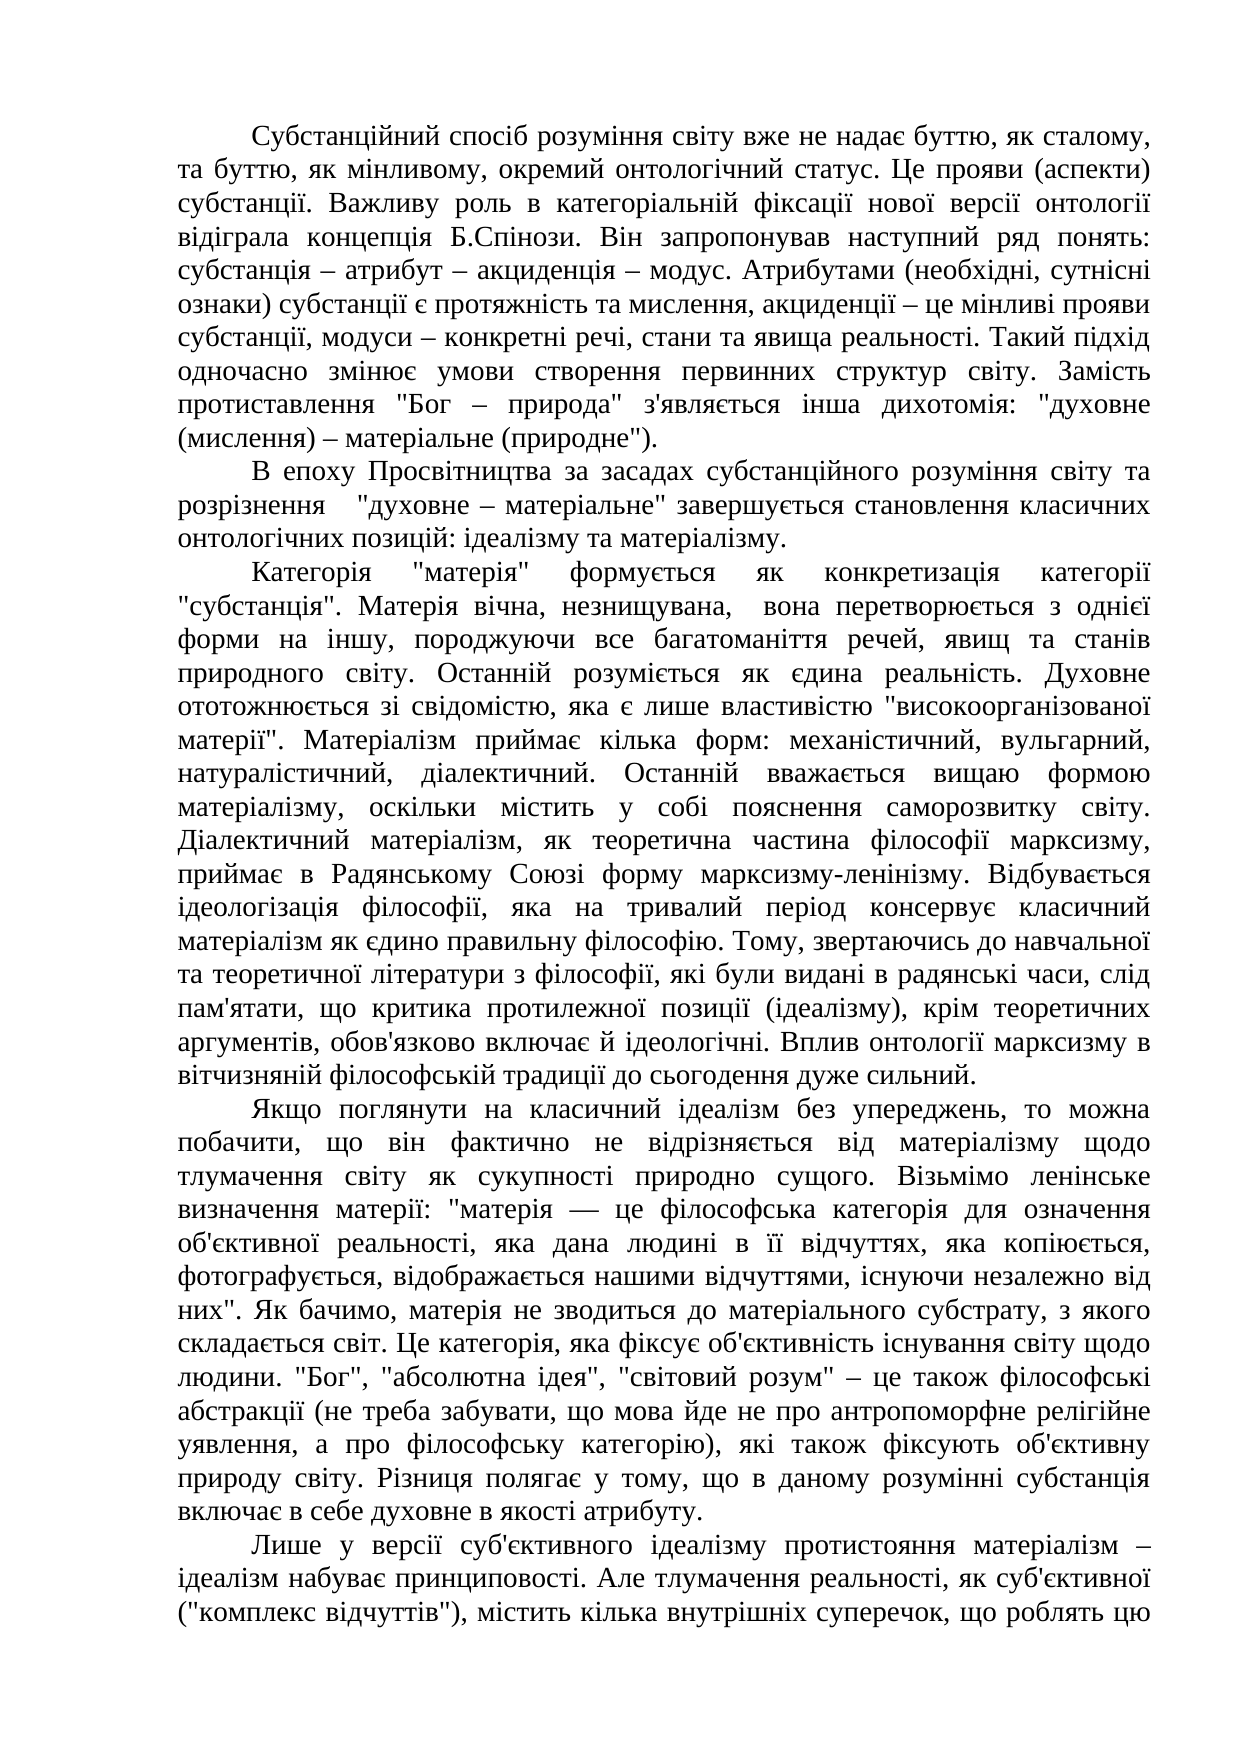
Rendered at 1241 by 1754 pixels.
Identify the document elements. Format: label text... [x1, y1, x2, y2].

text Субстанційний спосіб розуміння світу вже не надає буттю, як сталому, та буттю, як мінливому, окремий онтологічний статус. Це прояви (аспекти) субстанції. Важливу роль в категоріальній фіксації нової версії онтології відіграла концепція Б.Спінози. Він запропонував наступний ряд понять: субстанція – атрибут – акциденція – модус. Атрибутами (необхідні, сутнісні ознаки) субстанції є протяжність та мислення, акциденції – це мінливі прояви субстанції, модуси – конкретні речі, стани та явища реальності. Такий підхід одночасно змінює умови створення первинних структур світу. Замість протиставлення "Бог – природа" з'являється інша дихотомія: "духовне (мислення) – матеріальне (природне"). [177, 118, 1152, 453]
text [177, 1527, 1152, 1627]
text В епоху Просвітництва за засадах субстанційного розуміння світу та розрізнення "духовне – матеріальне" завершується становлення класичних онтологічних позицій: ідеалізму та матеріалізму. [177, 453, 1152, 554]
text Категорія "матерія" формується як конкретизація категорії "субстанція". Матерія вічна, незнищувана, вона перетворюється з однієї форми на іншу, породжуючи все багатоманіття речей, явищ та станів природного світу. Останній розуміється як єдина реальність. Духовне ототожнюється зі свідомістю, яка є лише властивістю "високоорганізованої матерії". Матеріалізм приймає кілька форм: механістичний, вульгарний, натуралістичний, діалектичний. Останній вважається вищаю формою матеріалізму, оскільки містить у собі пояснення саморозвитку світу. Діалектичний матеріалізм, як теоретична частина філософії марксизму, приймає в Радянському Союзі форму марксизму-ленінізму. Відбувається ідеологізація філософії, яка на тривалий період консервує класичний матеріалізм як єдино правильну філософію. Тому, звертаючись до навчальної та теоретичної літератури з філософії, які були видані в радянські часи, слід пам'ятати, що критика протилежної позиції (ідеалізму), крім теоретичних аргументів, обов'язково включає й ідеологічні. Вплив онтології марксизму в вітчизняній філософській традиції до сьогодення дуже сильний. [177, 554, 1152, 1091]
text Якщо поглянути на класичний ідеалізм без упереджень, то можна побачити, що він фактично не відрізняється від матеріалізму щодо тлумачення світу як сукупності природно сущого. Візьмімо ленінське визначення матерії: "матерія — це філософська категорія для означення об'єктивної реальності, яка дана людині в її відчуттях, яка копіюється, фотографується, відображається нашими відчуттями, існуючи незалежно від них". Як бачимо, матерія не зводиться до матеріального субстрату, з якого складається світ. Це категорія, яка фіксує об'єктивність існування світу щодо людини. "Бог", "абсолютна ідея", "світовий розум" – це також філософські абстракції (не треба забувати, що мова йде не про антропоморфне релігійне уявлення, а про філософську категорію), які також фіксують об'єктивну природу світу. Різниця полягає у тому, що в даному розумінні субстанція включає в себе духовне в якості атрибуту. [177, 1091, 1152, 1527]
